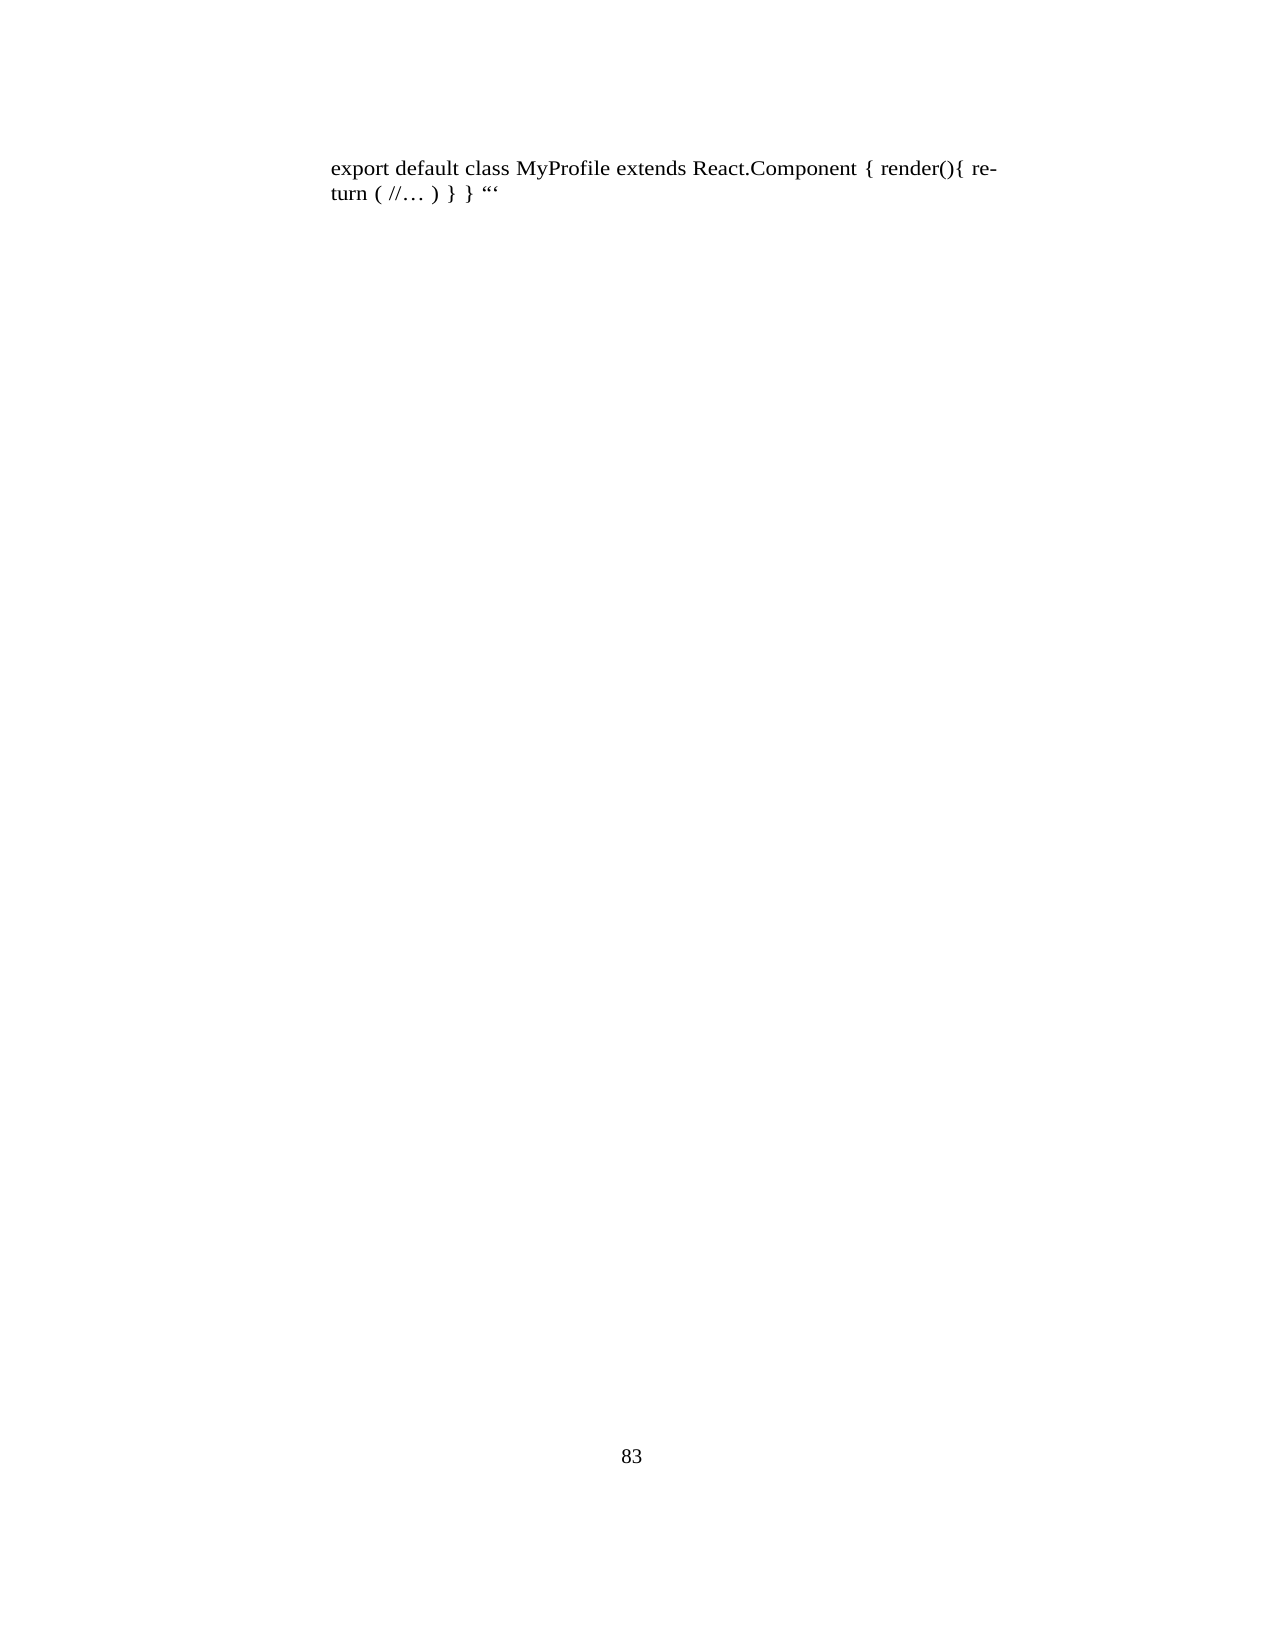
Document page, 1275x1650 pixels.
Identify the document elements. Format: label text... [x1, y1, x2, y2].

text export default class MyProfile extends React.Component { render(){ re- turn ( //… ) } } “‘ [331, 156, 999, 205]
